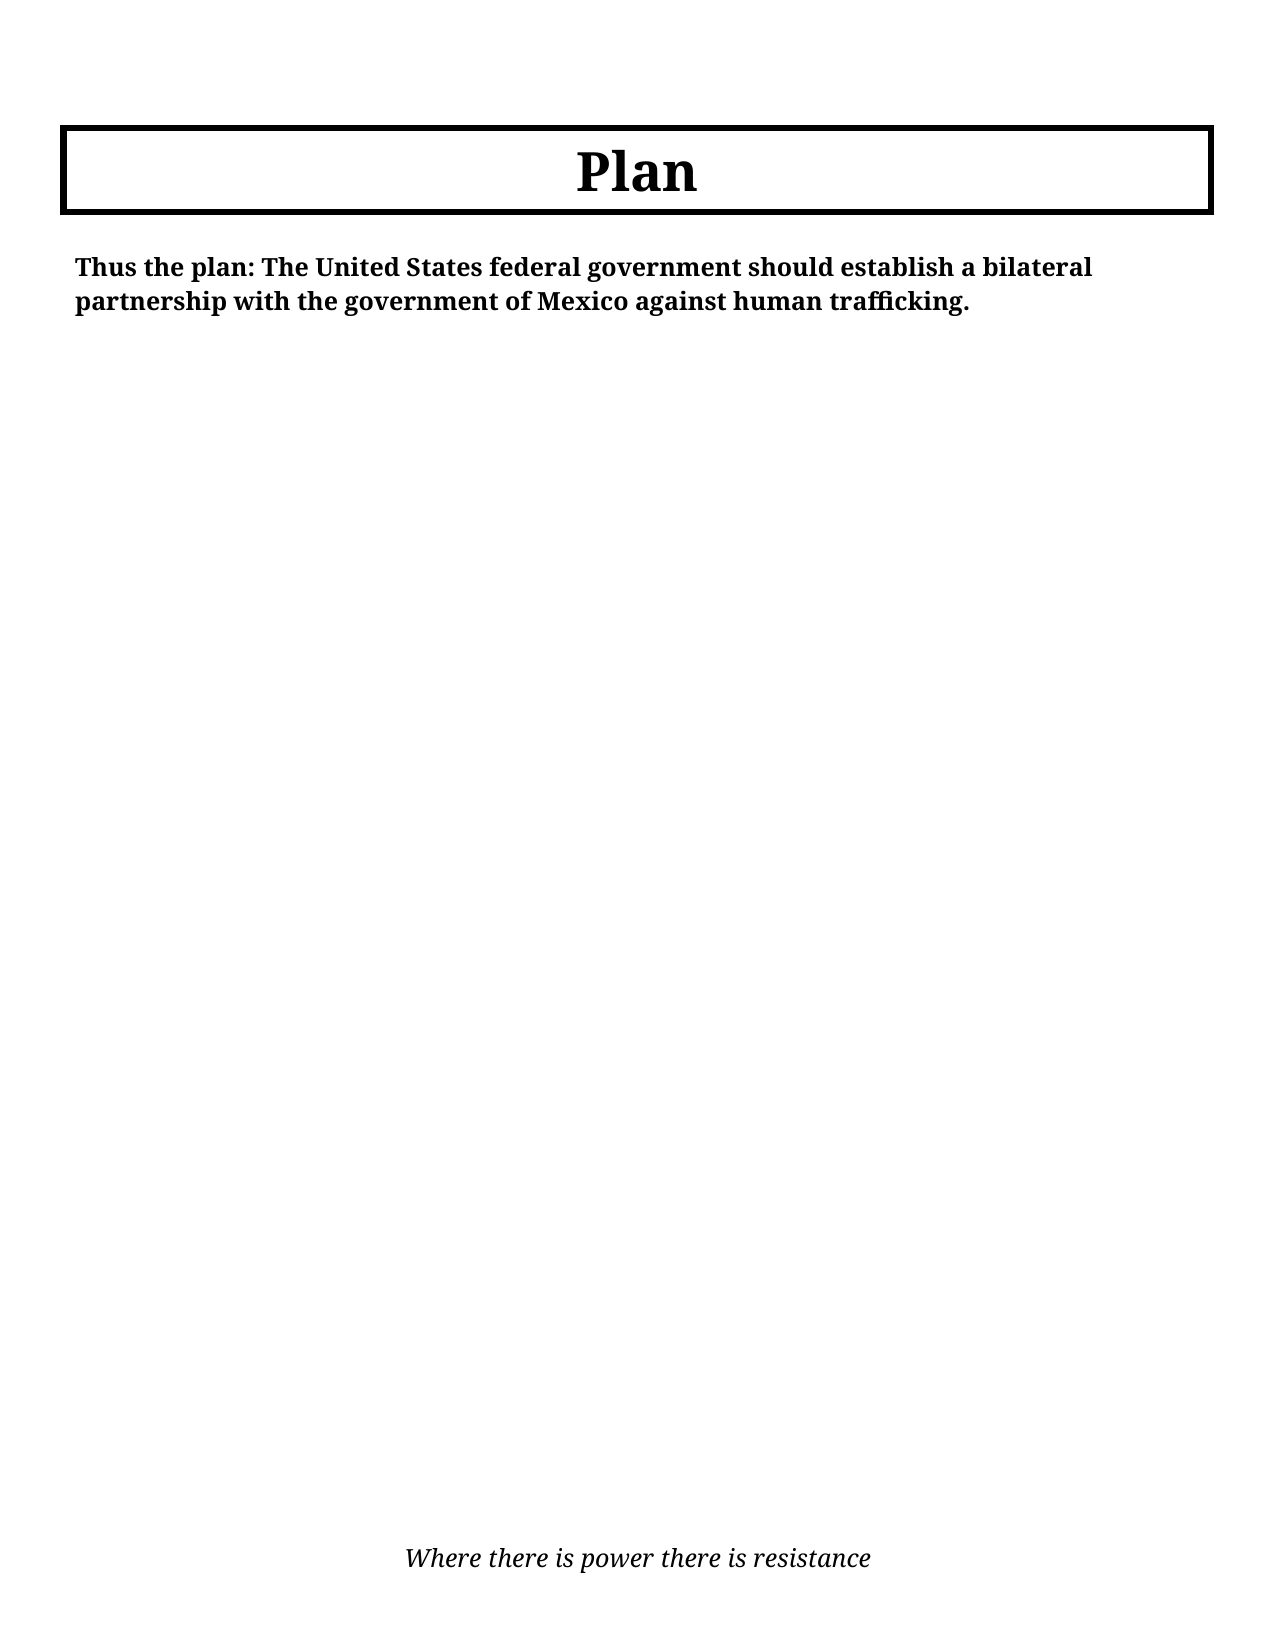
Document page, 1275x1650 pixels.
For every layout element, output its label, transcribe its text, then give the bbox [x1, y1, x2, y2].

text Plan [67, 131, 1208, 209]
text Thus the plan: The United States federal government should establish a bilateral partnership with the government of Mexico against human trafficking. [75, 249, 1200, 318]
